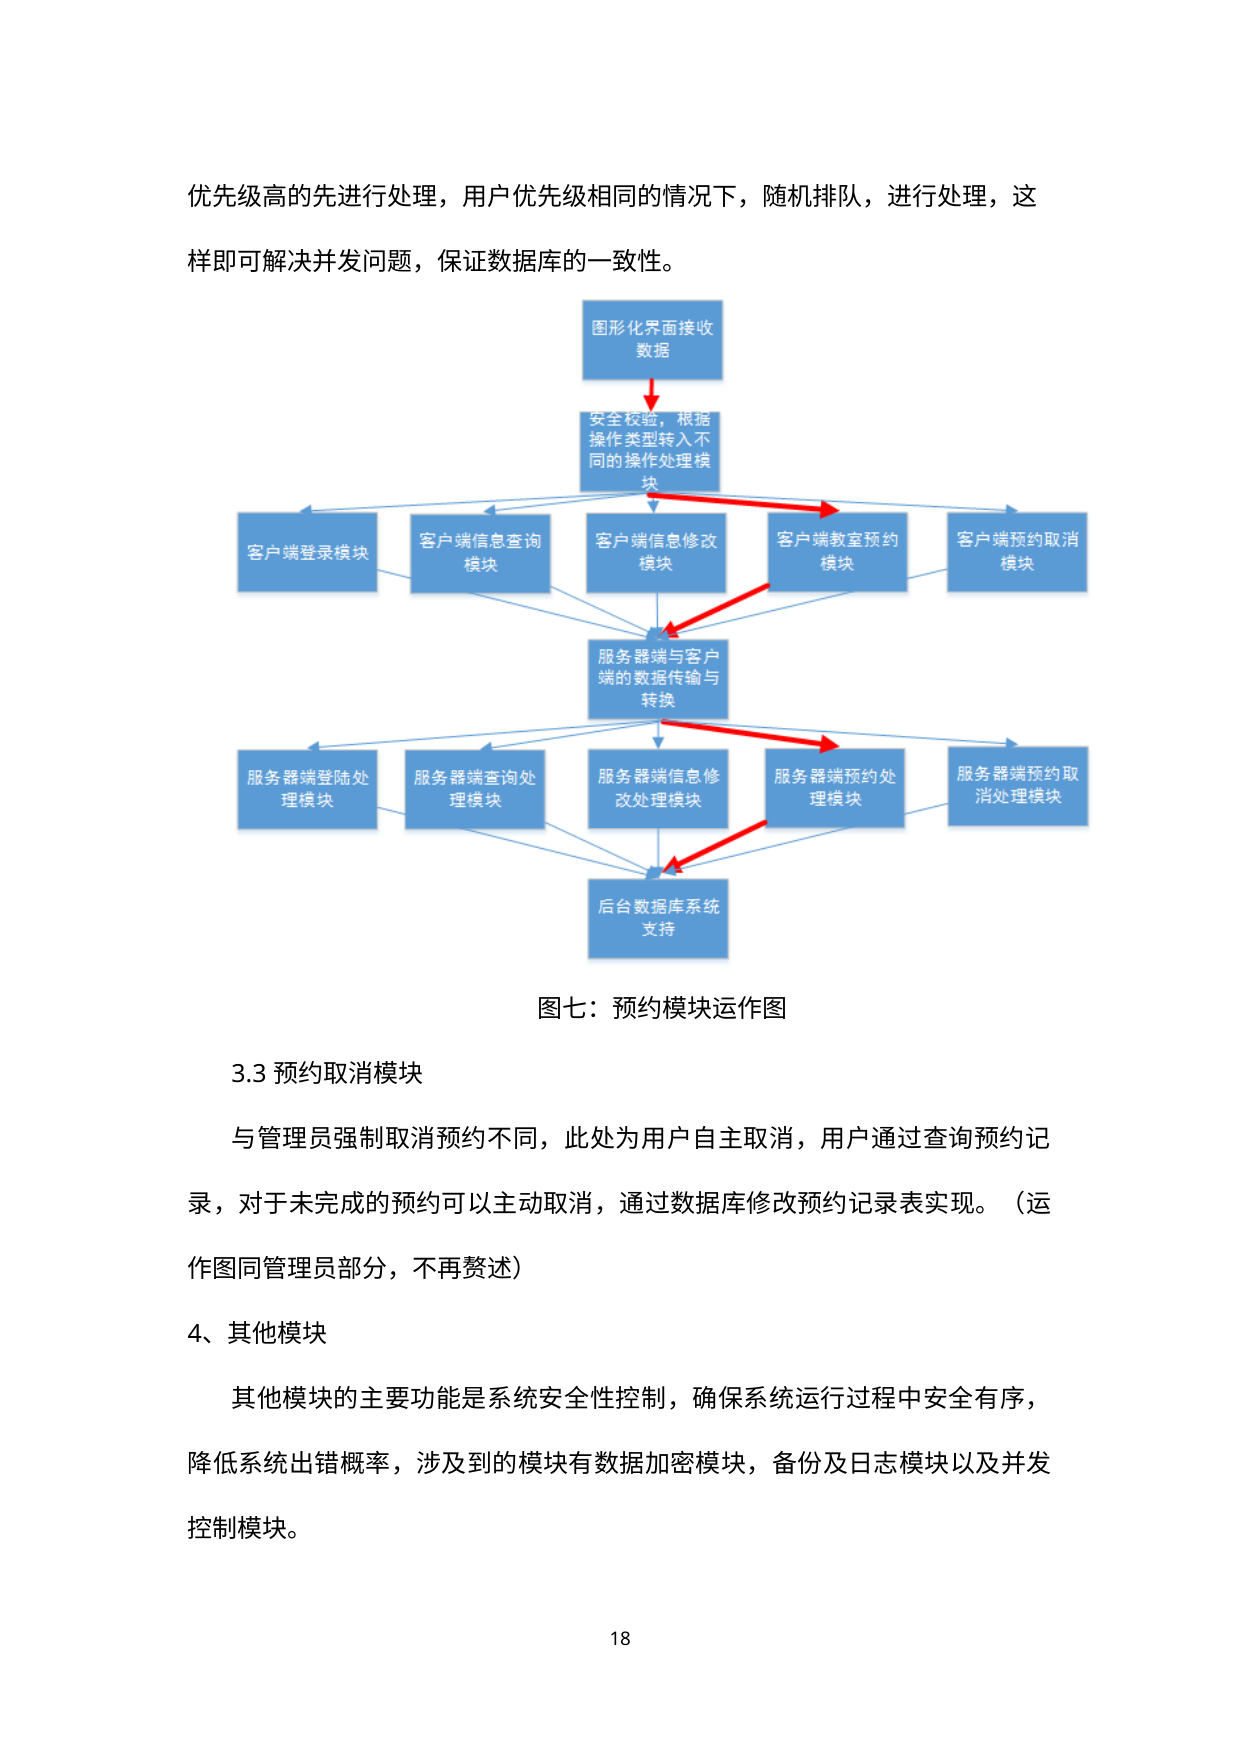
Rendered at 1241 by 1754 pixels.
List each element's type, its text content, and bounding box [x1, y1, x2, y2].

text 其他模块的主要功能是系统安全性控制，确保系统运行过程中安全有序，降低系统出错概率，涉及到的模块有数据加密模块，备份及日志模块以及并发控制模块。 [187, 1364, 1053, 1559]
picture [231, 297, 1096, 969]
text 3.3 预约取消模块 [231, 1039, 1053, 1104]
text 与管理员强制取消预约不同，此处为用户自主取消，用户通过查询预约记录，对于未完成的预约可以主动取消，通过数据库修改预约记录表实现。（运作图同管理员部分，不再赘述） [187, 1104, 1053, 1299]
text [187, 162, 1053, 292]
text 图七：预约模块运作图 [187, 974, 1053, 1039]
text 4、其他模块 [187, 1299, 1053, 1364]
